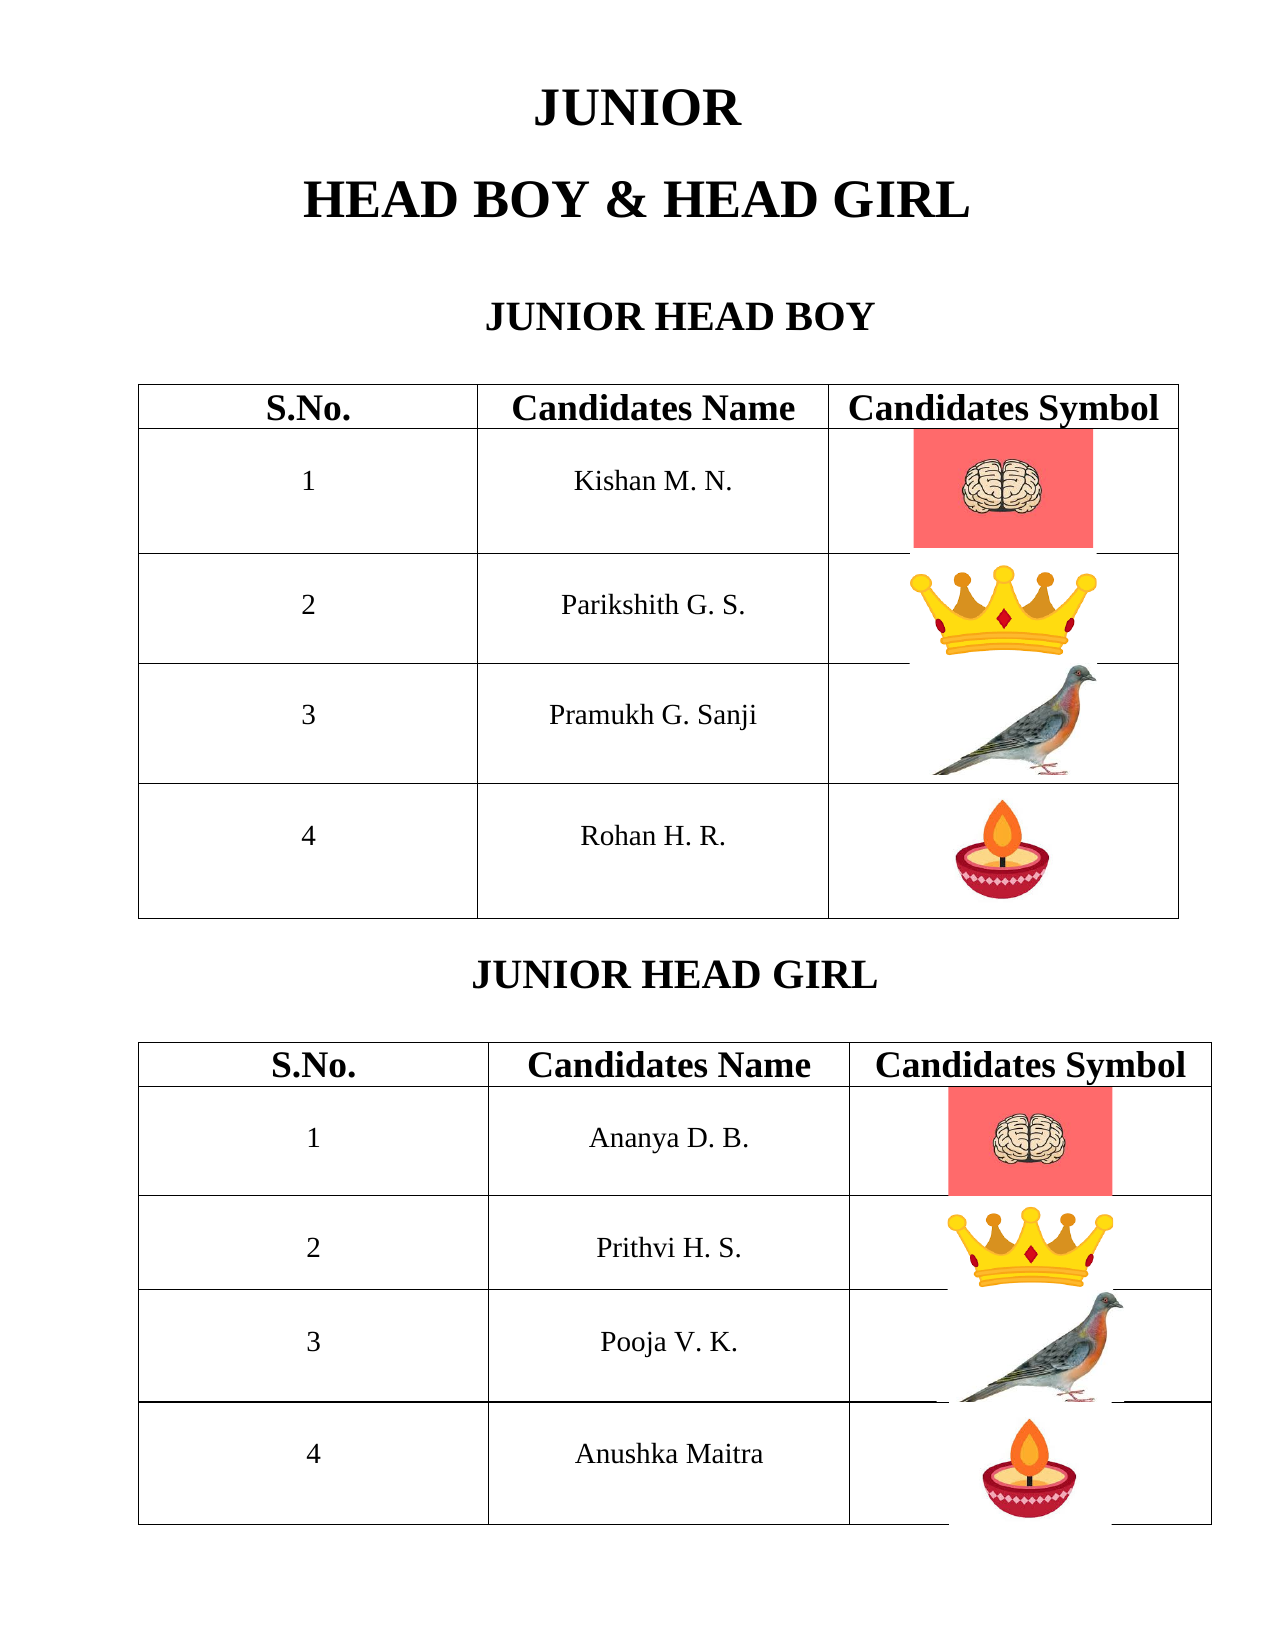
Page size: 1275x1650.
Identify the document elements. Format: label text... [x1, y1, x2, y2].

table_header Candidates Symbol [829, 385, 1178, 428]
table_cell [1113, 1087, 1211, 1195]
table_cell Ananya D. B. [489, 1087, 849, 1195]
table_header Candidates Name [478, 385, 828, 428]
table_cell Pooja V. K. [489, 1290, 849, 1401]
table_cell Parikshith G. S. [478, 554, 828, 663]
table_cell Prithvi H. S. [489, 1196, 849, 1289]
table_header S.No. [139, 1043, 488, 1086]
table_cell Rohan H. R. [478, 784, 828, 918]
table_cell 3 [139, 664, 477, 783]
text HEAD BOY & HEAD GIRL [75, 167, 1200, 230]
text JUNIOR [75, 75, 1200, 137]
table_cell [850, 1403, 949, 1524]
list JUNIOR HEAD BOY [150, 292, 1200, 339]
table_cell [829, 554, 1178, 663]
picture [909, 663, 1098, 775]
table_cell Kishan M. N. [478, 429, 828, 553]
table_cell 4 [139, 1403, 488, 1524]
table_cell [1114, 1196, 1211, 1289]
table_cell 2 [139, 1196, 488, 1289]
table_cell 2 [139, 554, 477, 663]
table_cell Pramukh G. Sanji [478, 664, 828, 783]
table_header Candidates Symbol [850, 1043, 1211, 1086]
table_cell 3 [139, 1290, 488, 1401]
table_cell [829, 784, 1178, 918]
table_cell [1125, 1290, 1211, 1401]
table_cell Anushka Maitra [489, 1403, 849, 1524]
table_cell [850, 1290, 936, 1401]
table_cell [829, 664, 1178, 783]
picture [910, 553, 1097, 659]
table_header S.No. [139, 385, 477, 428]
picture [913, 429, 1094, 548]
table_cell [1112, 1403, 1211, 1524]
picture [922, 784, 1085, 906]
table_cell 4 [139, 784, 477, 918]
picture [936, 1087, 1125, 1525]
table_header Candidates Name [489, 1043, 849, 1086]
list JUNIOR HEAD GIRL [150, 949, 1200, 997]
table_cell 1 [139, 1087, 488, 1195]
table_cell [829, 429, 1178, 553]
table_cell [850, 1087, 948, 1195]
table_cell [850, 1196, 947, 1289]
table_cell 1 [139, 429, 477, 553]
